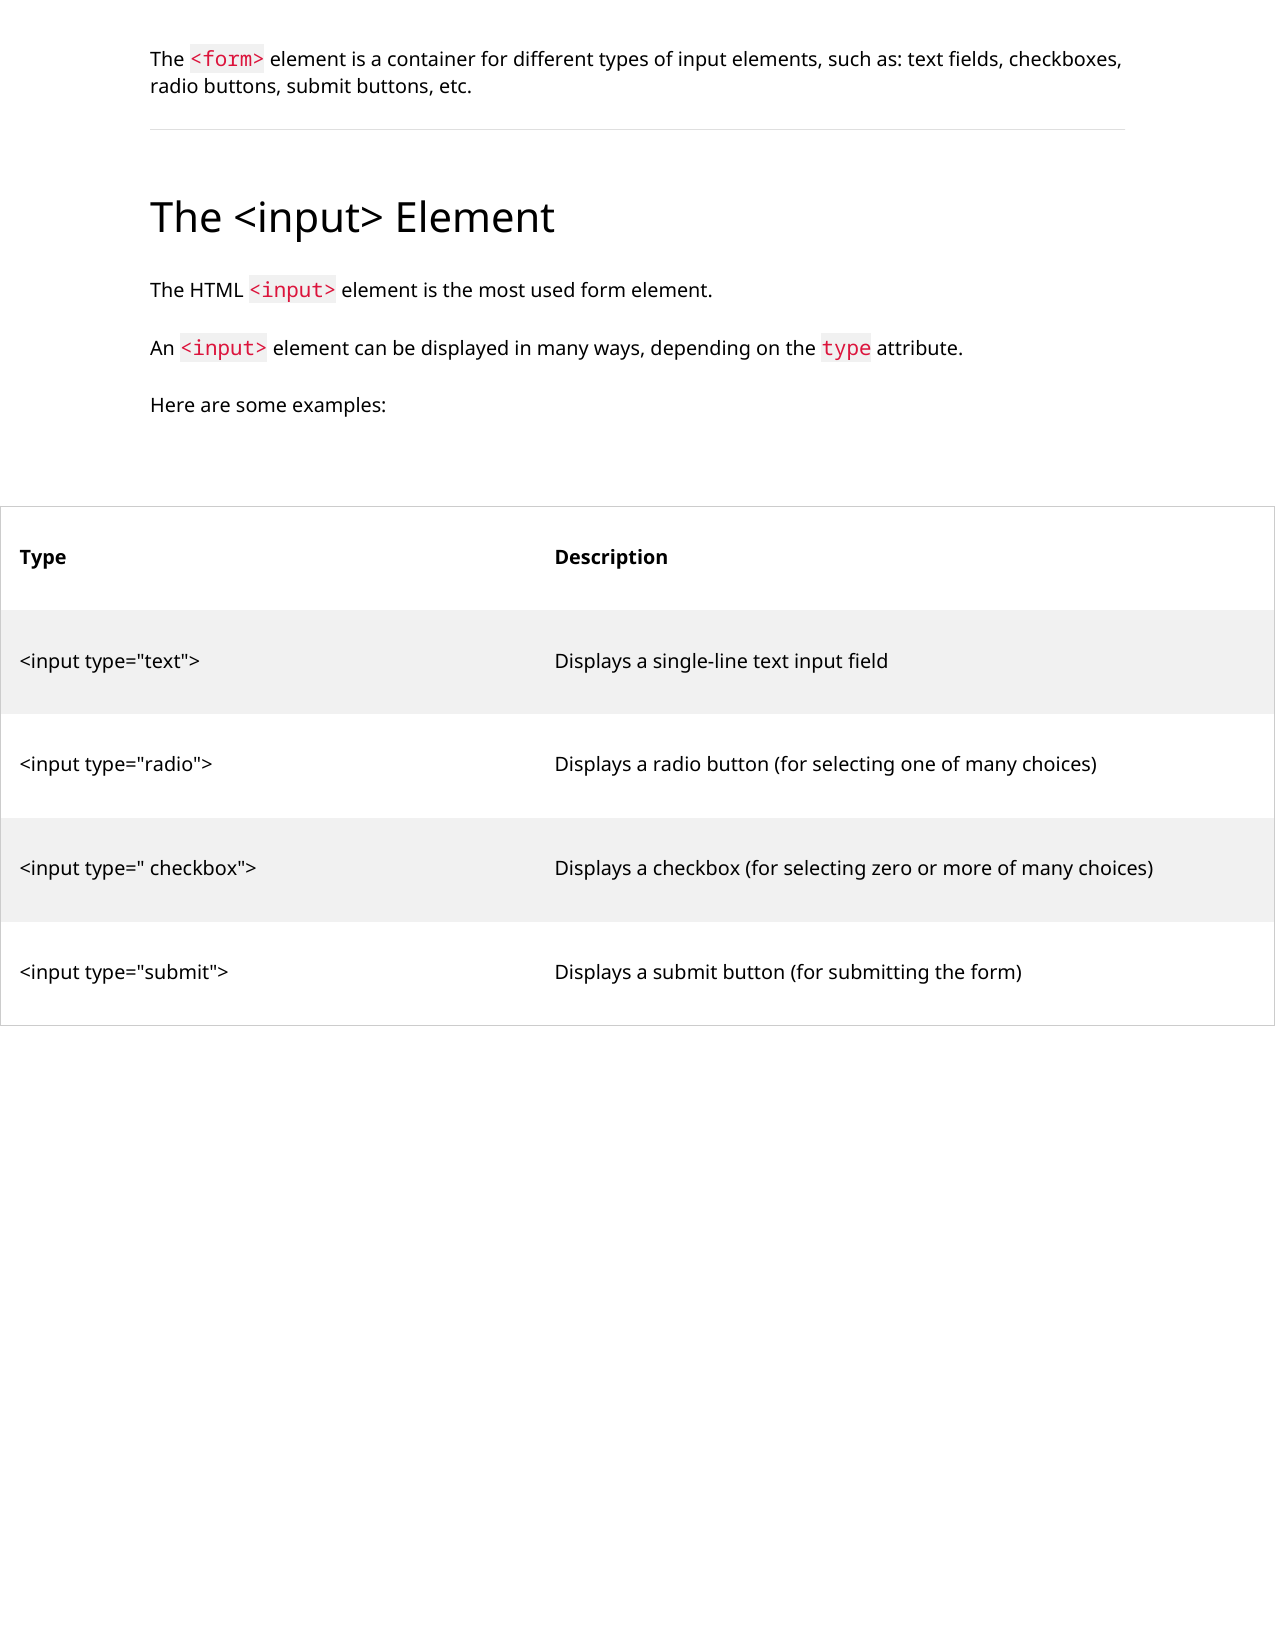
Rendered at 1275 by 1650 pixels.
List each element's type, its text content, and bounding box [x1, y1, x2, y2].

table_cell Displays a single-line text input field [544, 610, 1274, 714]
table_cell Displays a radio button (for selecting one of many choices) [544, 714, 1274, 818]
text An <input> element can be displayed in many ways, depending on the type attribute. [871, 333, 1125, 362]
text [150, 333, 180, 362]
text Here are some examples: [150, 392, 1125, 419]
table_cell <input type="radio"> [1, 714, 544, 818]
text The <form> element is a container for different types of input elements, such as: text fields, checkboxes, radio buttons, submit buttons, etc. [150, 44, 1125, 100]
table_cell Displays a submit button (for submitting the form) [544, 922, 1274, 1025]
table_cell <input type=" checkbox"> [1, 818, 544, 922]
subtitle The <input> Element [150, 188, 1125, 245]
table_header Description [544, 507, 1274, 610]
table_cell <input type="submit"> [1, 922, 544, 1025]
table_cell <input type="text"> [1, 610, 544, 714]
text An <input> element can be displayed in many ways, depending on the type attribute. [267, 333, 821, 362]
table_cell Displays a checkbox (for selecting zero or more of many choices) [544, 818, 1274, 922]
table_header Type [1, 507, 544, 610]
text The HTML <input> element is the most used form element. [336, 275, 1125, 303]
